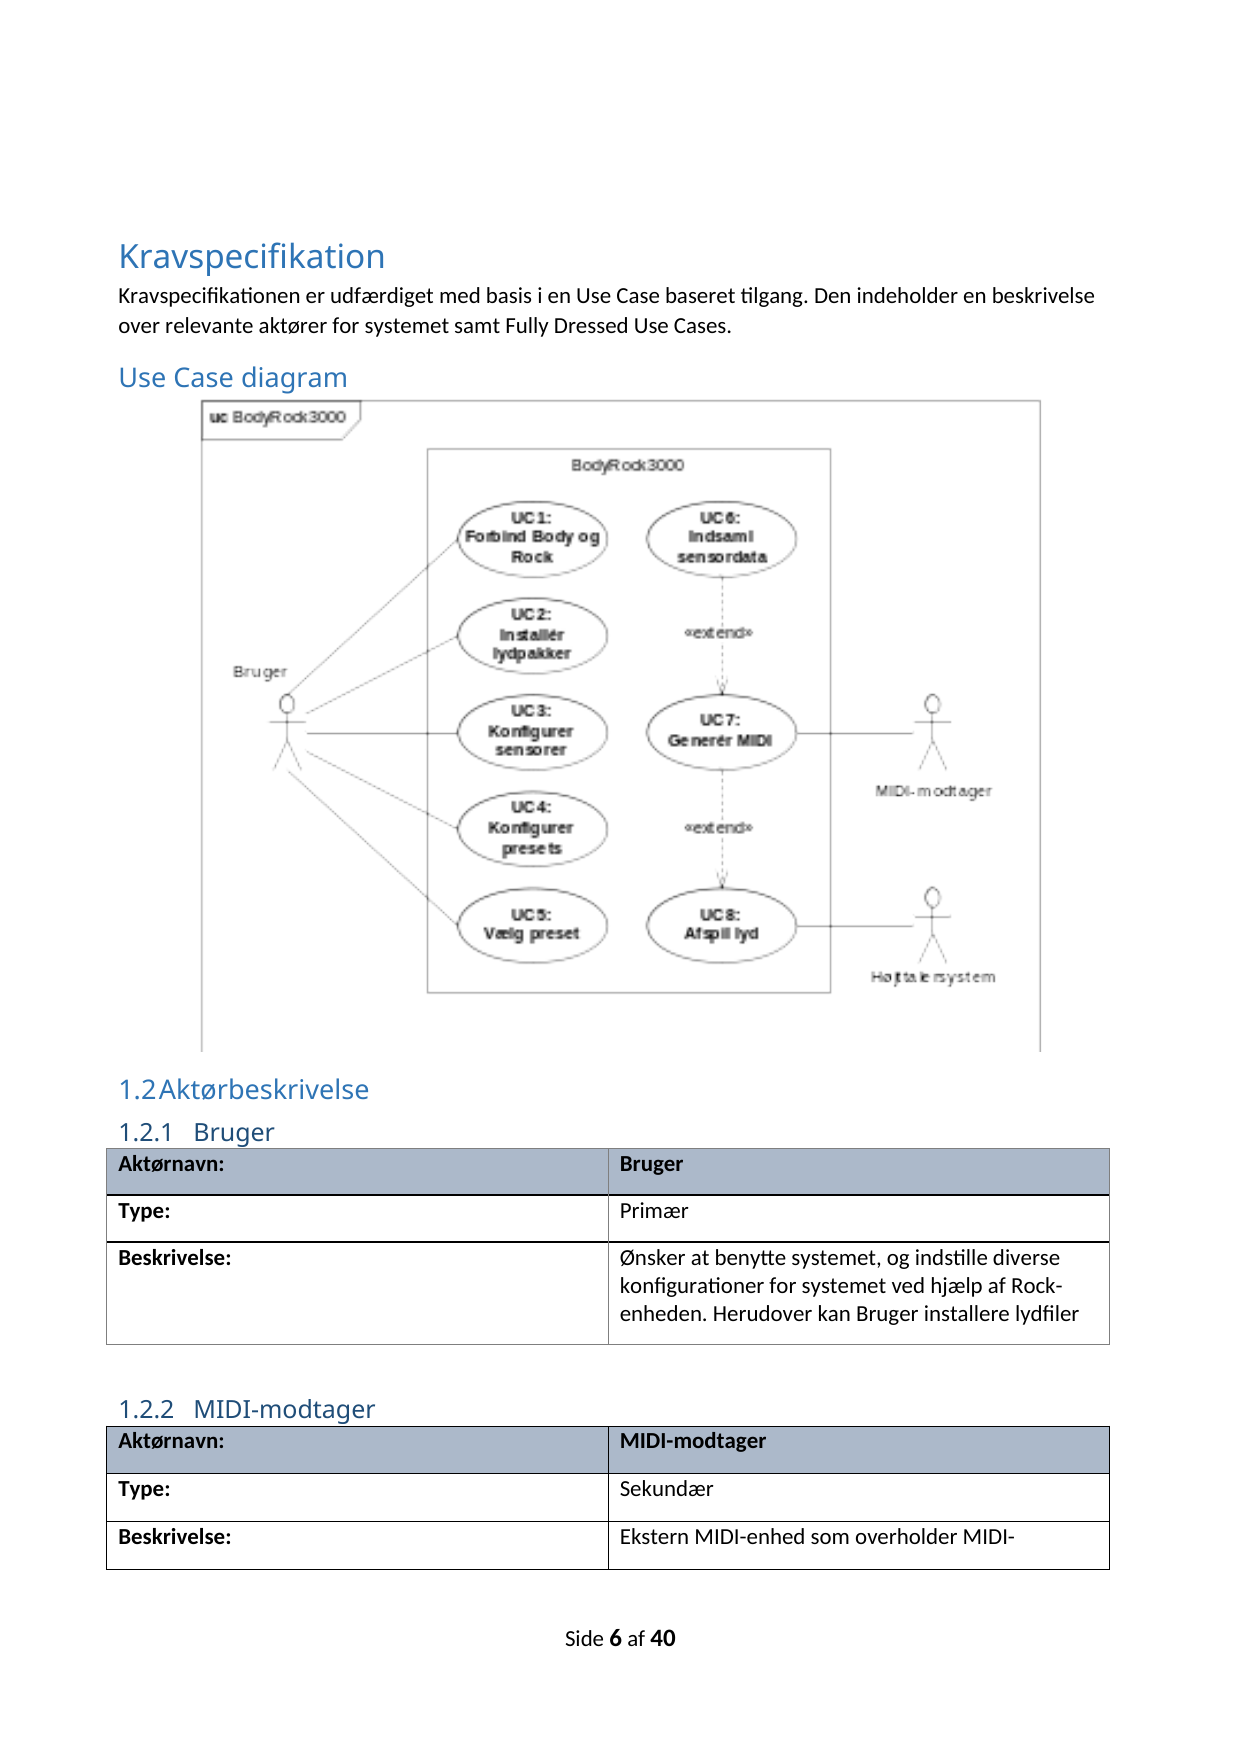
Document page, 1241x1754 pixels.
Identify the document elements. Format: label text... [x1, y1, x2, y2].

table_header MIDI-modtager [609, 1427, 1109, 1473]
subtitle Use Case diagram [118, 358, 1122, 395]
table_cell Ønsker at benytte systemet, og indstille diverse konfigurationer for systemet ved hjælp af Rock-enheden. Herudover kan Bruger installere lydfiler [609, 1243, 1109, 1343]
subtitle Bruger [118, 1114, 1122, 1148]
table_cell Beskrivelse: [107, 1243, 608, 1343]
table_cell Sekundær [609, 1474, 1109, 1521]
table_header Bruger [609, 1149, 1109, 1194]
subtitle Aktørbeskrivelse [118, 1070, 1122, 1107]
table_header Aktørnavn: [107, 1427, 608, 1473]
subtitle Kravspecifikation [118, 232, 1122, 278]
table_header Aktørnavn: [107, 1149, 608, 1194]
table_cell Primær [609, 1196, 1109, 1241]
table_cell Beskrivelse: [107, 1522, 608, 1569]
text Kravspecifikationen er udfærdiget med basis i en Use Case baseret tilgang. Den indeholder en beskrivelse over relevante aktører for systemet samt Fully Dressed Use Cases. [118, 281, 1122, 339]
table_cell Type: [107, 1196, 608, 1241]
subtitle MIDI-modtager [118, 1391, 1122, 1426]
table_cell Type: [107, 1474, 608, 1521]
